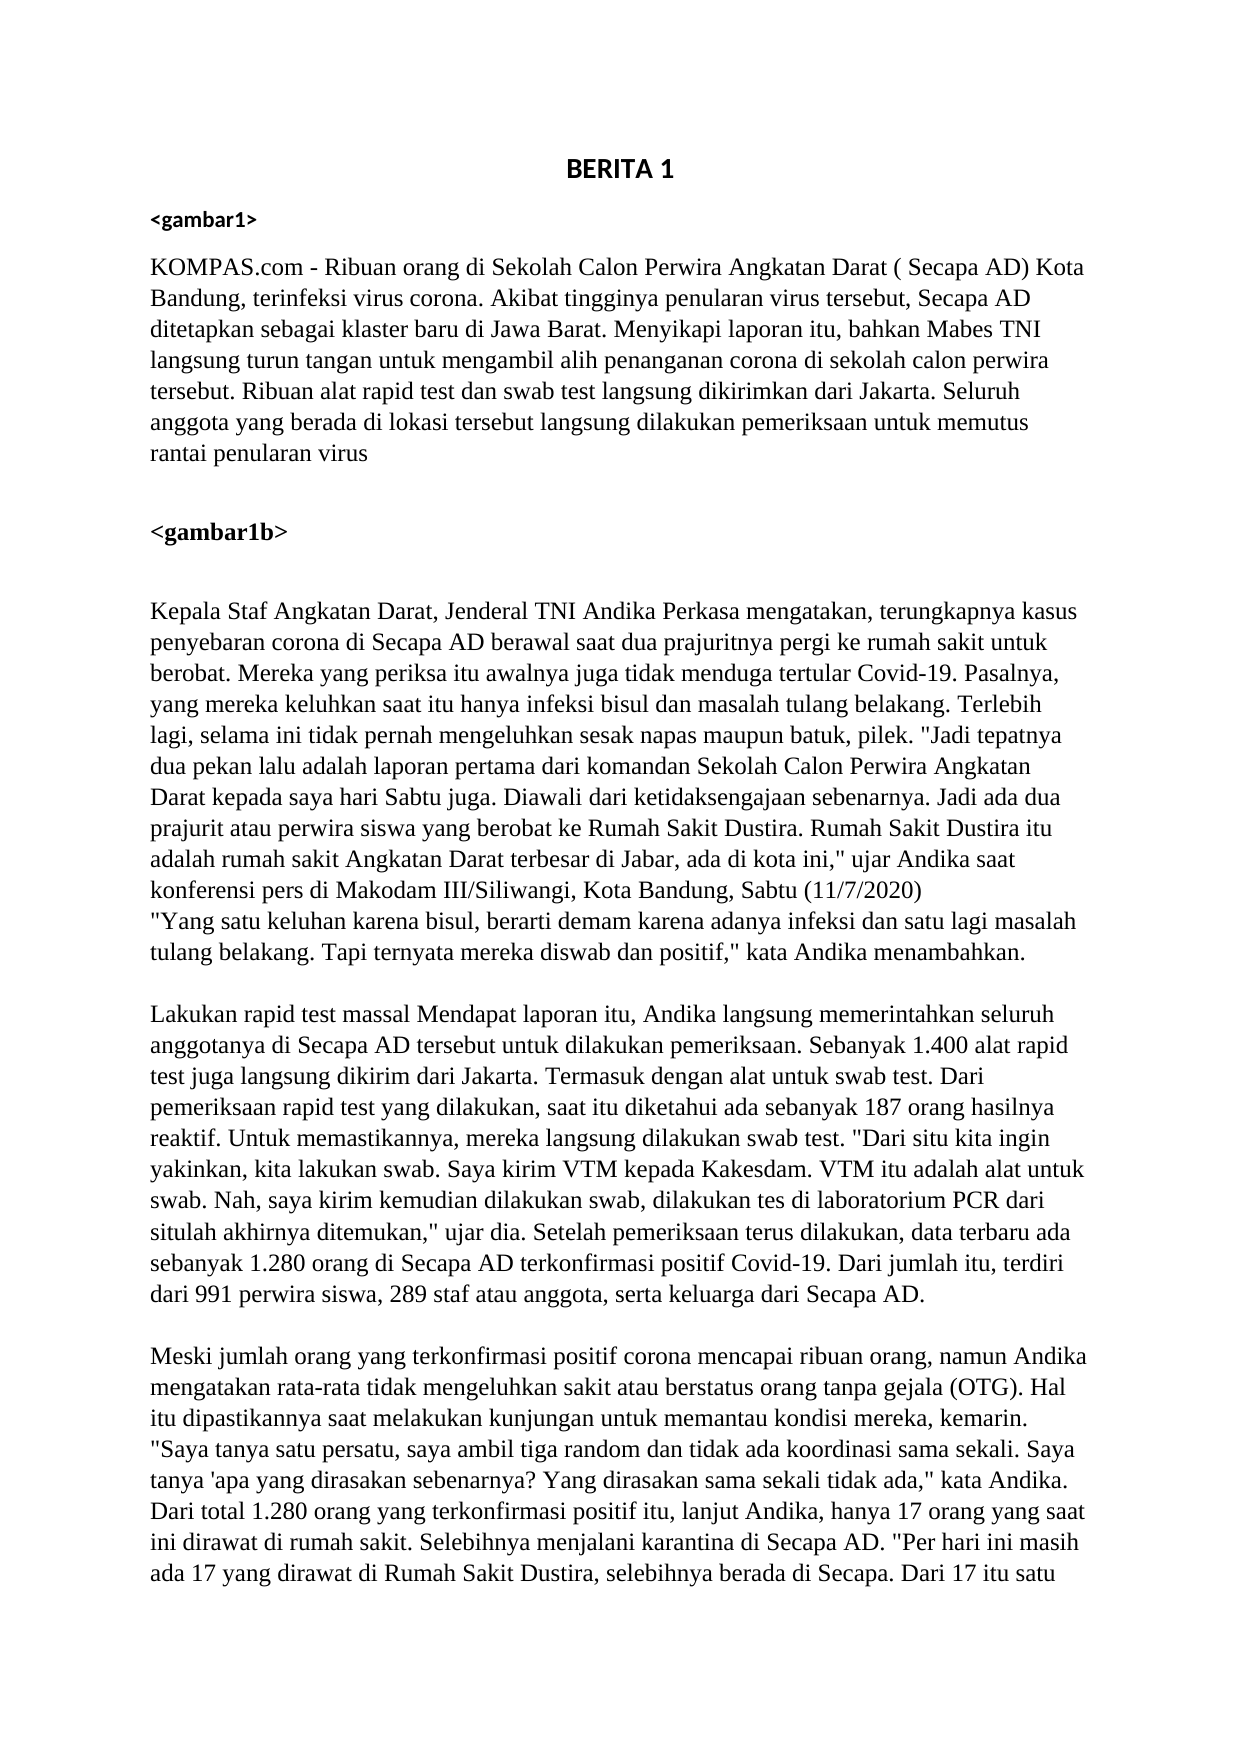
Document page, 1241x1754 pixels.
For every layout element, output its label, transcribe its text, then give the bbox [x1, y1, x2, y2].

text BERITA 1 [150, 150, 1090, 186]
text <gambar1b> [150, 486, 1090, 546]
text <gambar1> [150, 205, 1090, 233]
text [150, 565, 1090, 1587]
text KOMPAS.com - Ribuan orang di Sekolah Calon Perwira Angkatan Darat ( Secapa AD) Kota Bandung, terinfeksi virus corona. Akibat tingginya penularan virus tersebut, Secapa AD ditetapkan sebagai klaster baru di Jawa Barat. Menyikapi laporan itu, bahkan Mabes TNI langsung turun tangan untuk mengambil alih penanganan corona di sekolah calon perwira tersebut. Ribuan alat rapid test dan swab test langsung dikirimkan dari Jakarta. Seluruh anggota yang berada di lokasi tersebut langsung dilakukan pemeriksaan untuk memutus rantai penularan virus [150, 252, 1090, 467]
